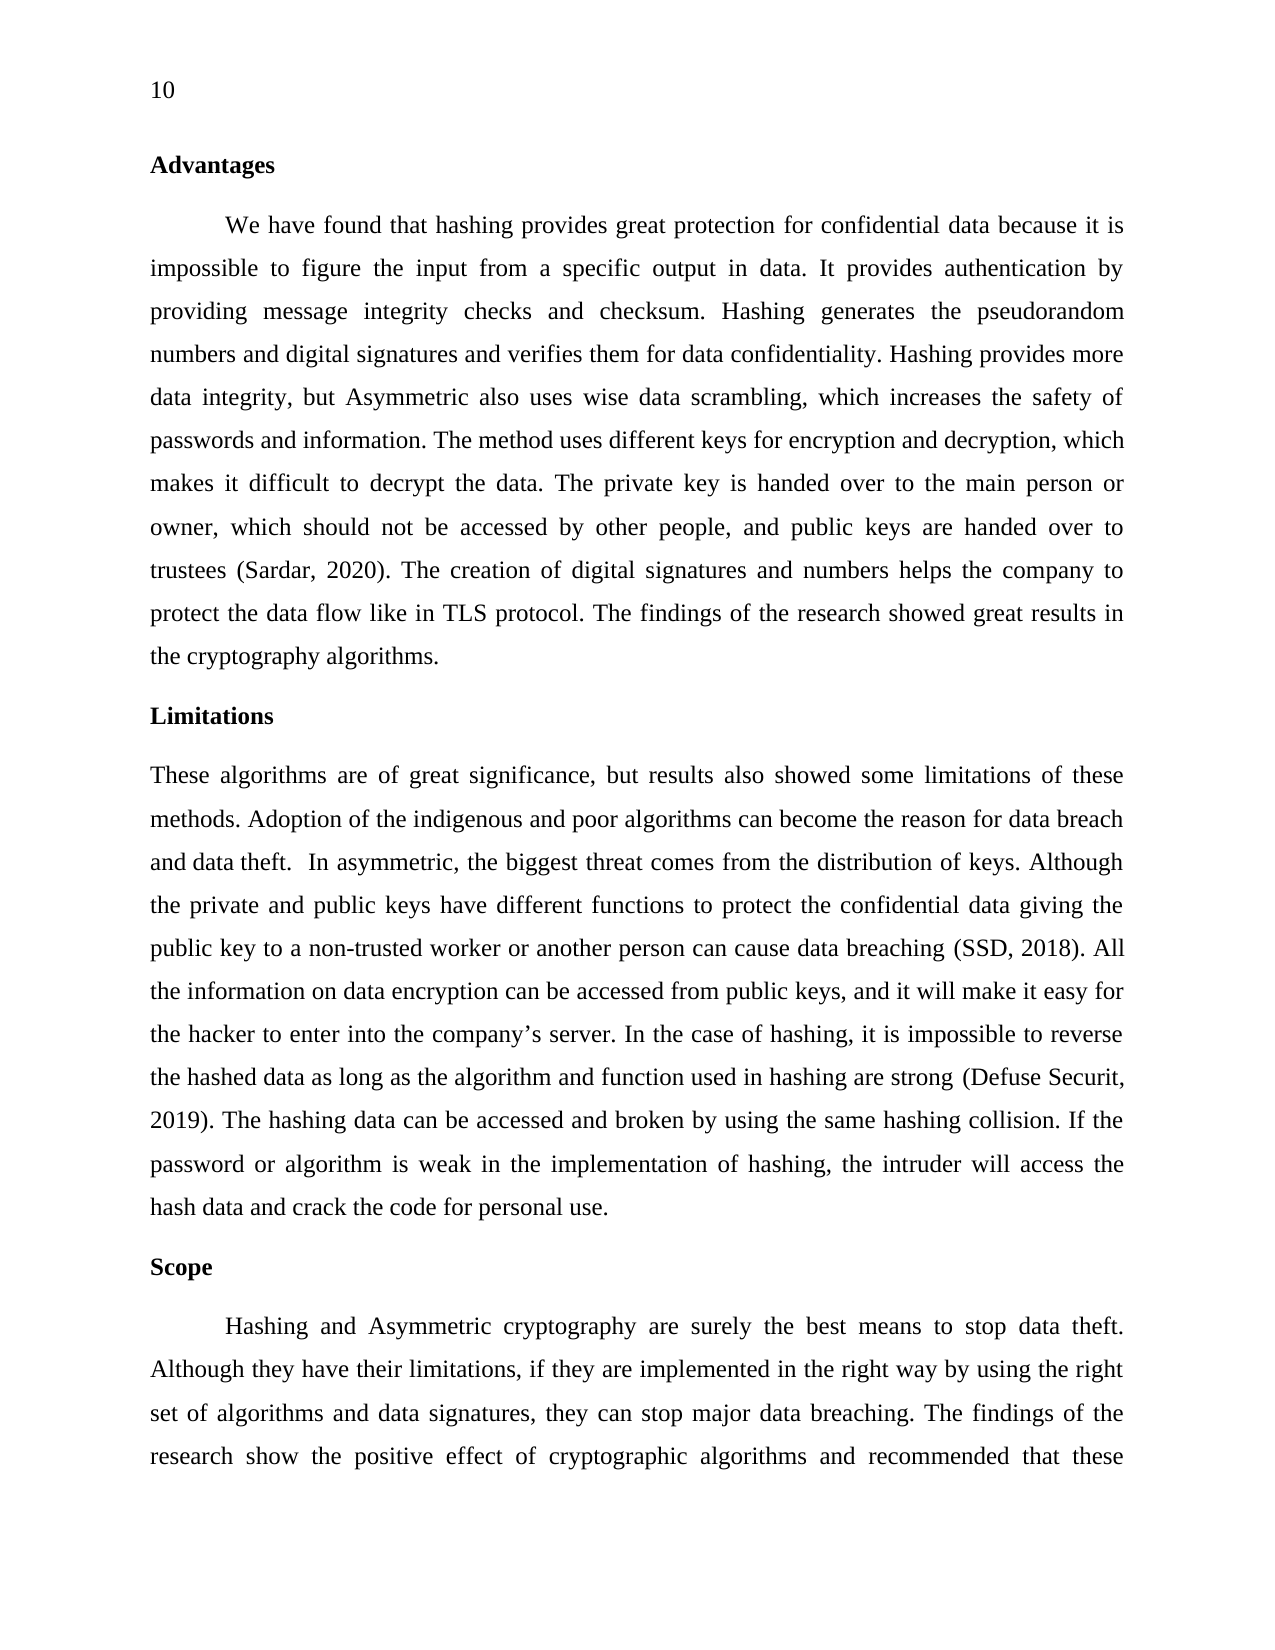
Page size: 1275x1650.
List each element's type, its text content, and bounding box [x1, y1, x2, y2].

text These algorithms are of great significance, but results also showed some limitations of these methods. Adoption of the indigenous and poor algorithms can become the reason for data breach and data theft. In asymmetric, the biggest threat comes from the distribution of keys. Although the private and public keys have different functions to protect the confidential data giving the public key to a non-trusted worker or another person can cause data breaching . All the information on data encryption can be accessed from public keys, and it will make it easy for the hacker to enter into the company’s server. In the case of hashing, it is impossible to reverse the hashed data as long as the algorithm and function used in hashing are strong . The hashing data can be accessed and broken by using the same hashing collision. If the password or algorithm is weak in the implementation of hashing, the intruder will access the hash data and crack the code for personal use. [150, 761, 1125, 1221]
text Advantages [150, 150, 1125, 179]
text Scope [150, 1252, 1125, 1280]
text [150, 1311, 1125, 1469]
text We have found that hashing provides great protection for confidential data because it is impossible to figure the input from a specific output in data. It provides authentication by providing message integrity checks and checksum. Hashing generates the pseudorandom numbers and digital signatures and verifies them for data confidentiality. Hashing provides more data integrity, but Asymmetric also uses wise data scrambling, which increases the safety of passwords and information. The method uses different keys for encryption and decryption, which makes it difficult to decrypt the data. The private key is handed over to the main person or owner, which should not be accessed by other people, and public keys are handed over to trustees . The creation of digital signatures and numbers helps the company to protect the data flow like in TLS protocol. The findings of the research showed great results in the cryptography algorithms. [150, 210, 1125, 670]
text Limitations [150, 701, 1125, 729]
